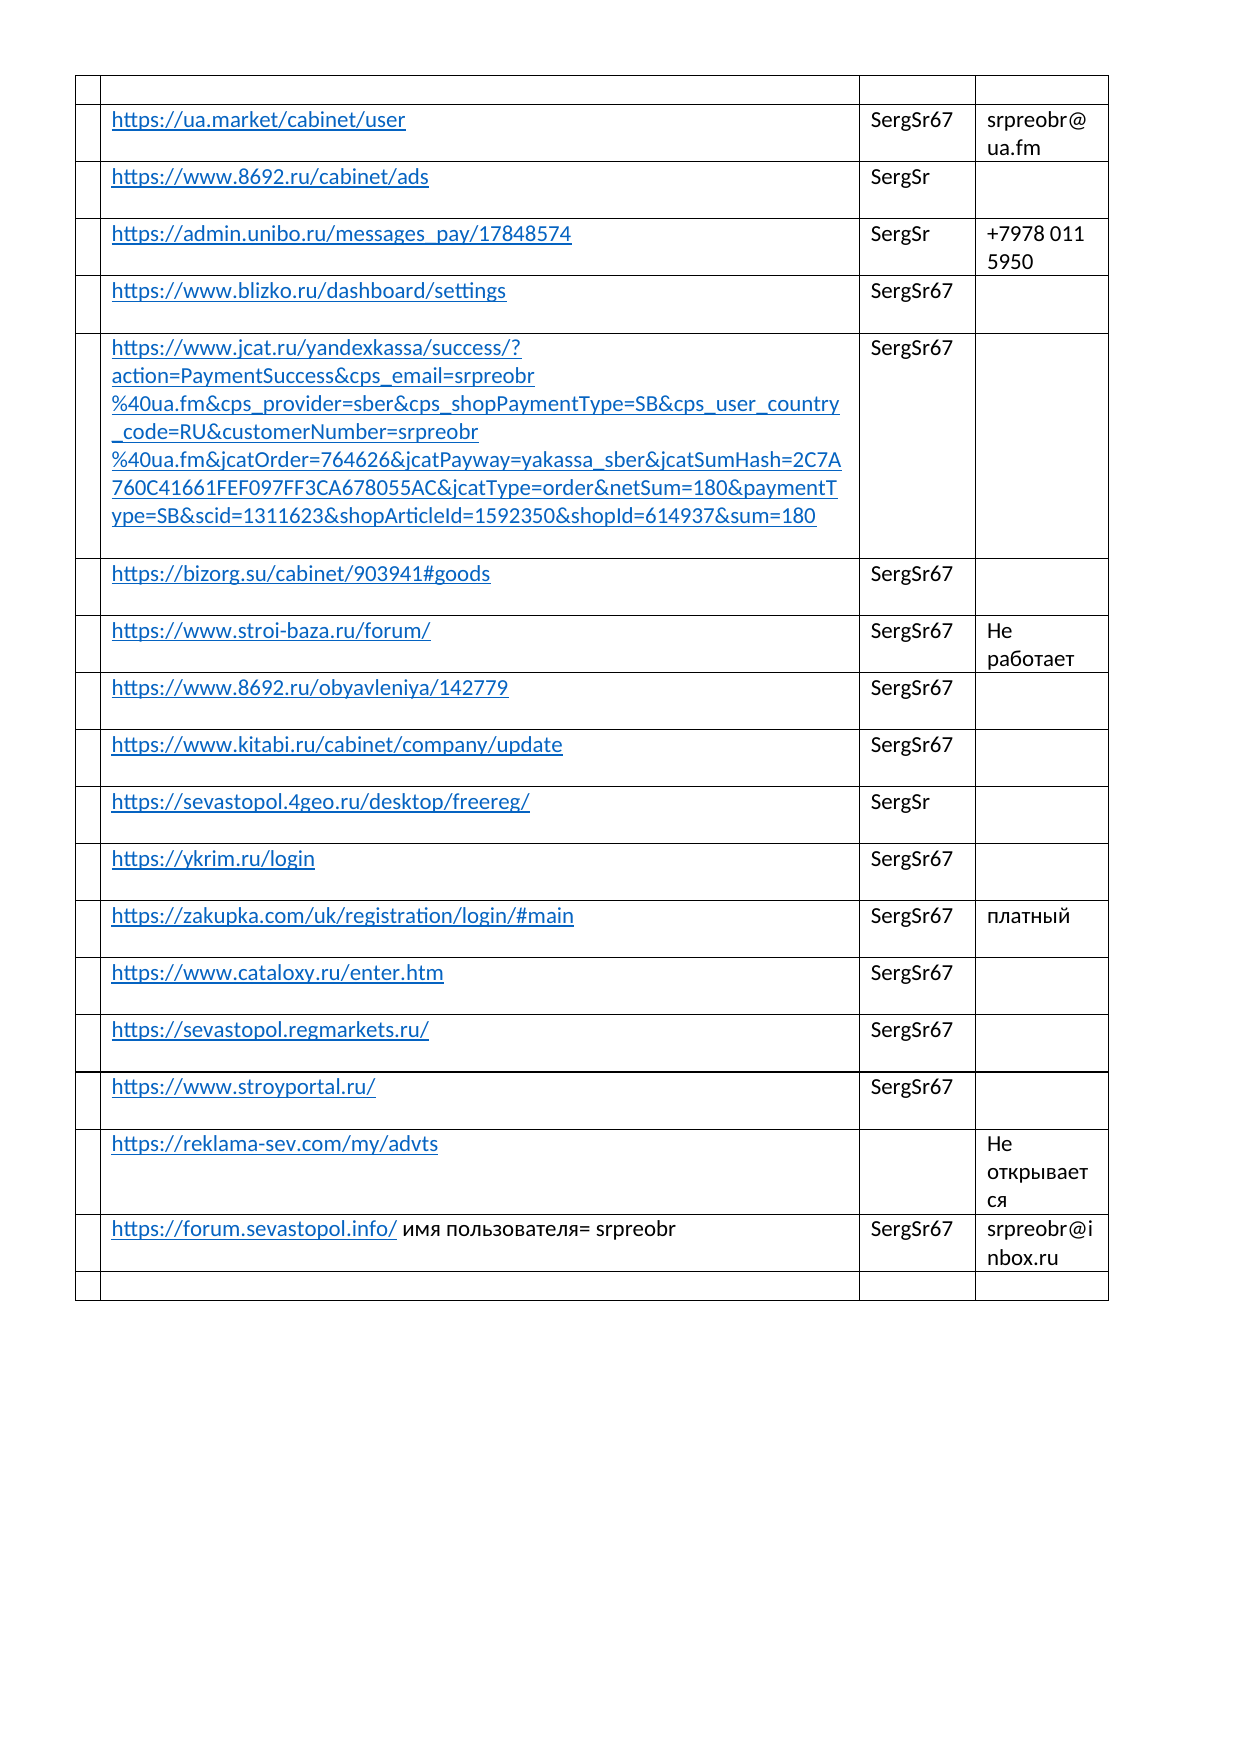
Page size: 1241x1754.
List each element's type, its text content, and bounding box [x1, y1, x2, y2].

table_cell [976, 1272, 1108, 1300]
table_cell https://www.stroyportal.ru/ [101, 1073, 859, 1128]
table_cell srpreobr@ua.fm [976, 105, 1108, 161]
table_cell https://www.8692.ru/obyavleniya/142779 [101, 673, 859, 729]
table_cell [976, 844, 1108, 900]
table_cell https://reklama-sev.com/my/advts [101, 1130, 859, 1213]
table_cell https://forum.sevastopol.info/ имя пользователя= srpreobr [101, 1215, 859, 1271]
table_cell https://www.stroi-baza.ru/forum/ [101, 616, 859, 672]
table_cell srpreobr@inbox.ru [976, 1215, 1108, 1271]
table_cell Не открывается [976, 1130, 1108, 1213]
table_cell SergSr [860, 787, 975, 843]
table_cell https://ykrim.ru/login [101, 844, 859, 900]
table_cell https://admin.unibo.ru/messages_pay/17848574 [101, 219, 859, 275]
table_cell [976, 162, 1108, 218]
table_cell SergSr67 [860, 559, 975, 615]
table_cell SergSr67 [860, 1215, 975, 1271]
table_cell [76, 1015, 100, 1071]
table_header [76, 76, 100, 104]
table_cell [76, 844, 100, 900]
table_cell [76, 673, 100, 729]
table_cell SergSr67 [860, 730, 975, 786]
table_cell [76, 901, 100, 957]
table_header [976, 76, 1108, 104]
table_header [860, 76, 975, 104]
table_cell платный [976, 901, 1108, 957]
table_cell [76, 276, 100, 332]
table_cell [860, 1130, 975, 1213]
table_cell https://www.8692.ru/cabinet/ads [101, 162, 859, 218]
table_cell [76, 1215, 100, 1271]
table_cell [860, 1272, 975, 1300]
table_cell https://zakupka.com/uk/registration/login/#main [101, 901, 859, 957]
table_cell [976, 1073, 1108, 1128]
table_cell [976, 730, 1108, 786]
table_cell [976, 334, 1108, 558]
table_cell SergSr67 [860, 844, 975, 900]
table_cell [976, 958, 1108, 1014]
table_cell Не работает [976, 616, 1108, 672]
table_cell https://www.jcat.ru/yandexkassa/success/?action=PaymentSuccess&cps_email=srpreobr%40ua.fm&cps_provider=sber&cps_shopPaymentType=SB&cps_user_country_code=RU&customerNumber=srpreobr%40ua.fm&jcatOrder=764626&jcatPayway=yakassa_sber&jcatSumHash=2C7A760C41661FEF097FF3CA678055AC&jcatType=order&netSum=180&paymentType=SB&scid=1311623&shopArticleId=1592350&shopId=614937&sum=180 [101, 334, 859, 558]
table_cell SergSr67 [860, 901, 975, 957]
table_cell [76, 730, 100, 786]
table_cell https://bizorg.su/cabinet/903941#goods [101, 559, 859, 615]
table_cell SergSr67 [860, 958, 975, 1014]
table_cell SergSr67 [860, 276, 975, 332]
table_cell [76, 1272, 100, 1300]
table_cell SergSr67 [860, 1073, 975, 1128]
table_cell SergSr [860, 219, 975, 275]
table_cell [976, 276, 1108, 332]
table_cell https://www.blizko.ru/dashboard/settings [101, 276, 859, 332]
table_cell [76, 219, 100, 275]
table_cell https://www.kitabi.ru/cabinet/company/update [101, 730, 859, 786]
table_cell [976, 787, 1108, 843]
table_header [101, 76, 859, 104]
table_cell https://ua.market/cabinet/user [101, 105, 859, 161]
table_cell https://sevastopol.regmarkets.ru/ [101, 1015, 859, 1071]
table_cell https://sevastopol.4geo.ru/desktop/freereg/ [101, 787, 859, 843]
table_cell [76, 787, 100, 843]
table_cell https://www.cataloxy.ru/enter.htm [101, 958, 859, 1014]
table_cell SergSr67 [860, 673, 975, 729]
table_cell SergSr67 [860, 334, 975, 558]
table_cell +7978 011 5950 [976, 219, 1108, 275]
table_cell SergSr67 [860, 616, 975, 672]
table_cell [76, 958, 100, 1014]
table_cell [76, 1073, 100, 1128]
table_cell [76, 559, 100, 615]
table_cell [76, 616, 100, 672]
table_cell [101, 1272, 859, 1300]
table_cell [976, 673, 1108, 729]
table_cell [76, 105, 100, 161]
table_cell [976, 1015, 1108, 1071]
table_cell [76, 334, 100, 558]
table_cell [76, 1130, 100, 1213]
table_cell [976, 559, 1108, 615]
table_cell [76, 162, 100, 218]
table_cell SergSr67 [860, 105, 975, 161]
table_cell SergSr67 [860, 1015, 975, 1071]
table_cell SergSr [860, 162, 975, 218]
